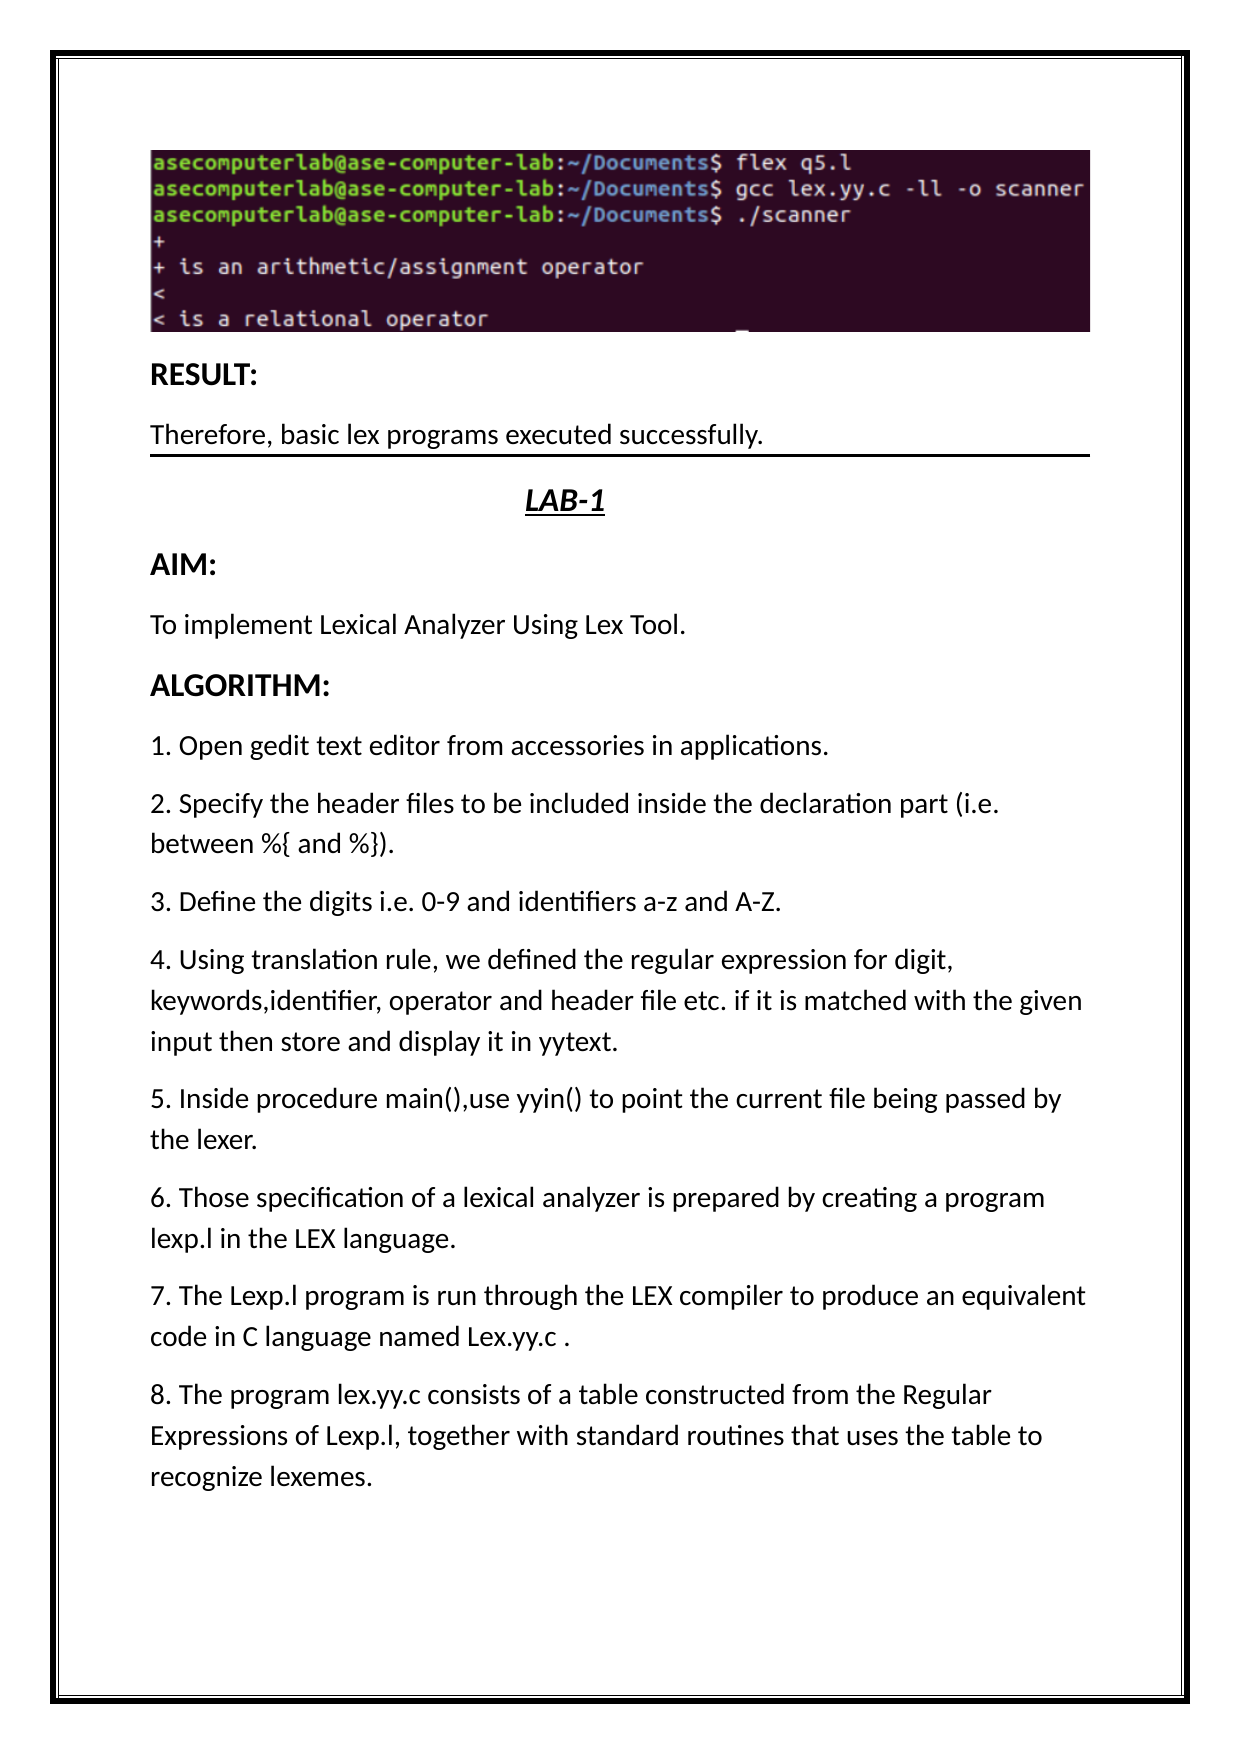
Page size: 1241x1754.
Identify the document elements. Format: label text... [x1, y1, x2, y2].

text LAB-1 [150, 479, 1090, 520]
text 4. Using translation rule, we defined the regular expression for digit, keywords,identifier, operator and header file etc. if it is matched with the given input then store and display it in yytext. [150, 941, 1090, 1058]
text RESULT: [150, 353, 1090, 394]
text 5. Inside procedure main(),use yyin() to point the current file being passed by the lexer. [150, 1080, 1090, 1157]
text 1. Open gedit text editor from accessories in applications. [150, 727, 1090, 763]
text 8. The program lex.yy.c consists of a table constructed from the Regular Expressions of Lexp.l, together with standard routines that uses the table to recognize lexemes. [150, 1376, 1090, 1493]
text 2. Specify the header files to be included inside the declaration part (i.e. between %{ and %}). [150, 785, 1090, 861]
text 3. Define the digits i.e. 0-9 and identifiers a-z and A-Z. [150, 883, 1090, 919]
text 7. The Lexp.l program is run through the LEX compiler to produce an equivalent code in C language named Lex.yy.c . [150, 1277, 1090, 1354]
text To implement Lexical Analyzer Using Lex Tool. [150, 606, 1090, 642]
text AIM: [150, 543, 1090, 583]
text ALGORITHM: [150, 664, 1090, 704]
text 6. Those specification of a lexical analyzer is prepared by creating a program lexp.l in the LEX language. [150, 1179, 1090, 1255]
text Therefore, basic lex programs executed successfully. [150, 416, 1090, 454]
picture [150, 150, 1091, 332]
